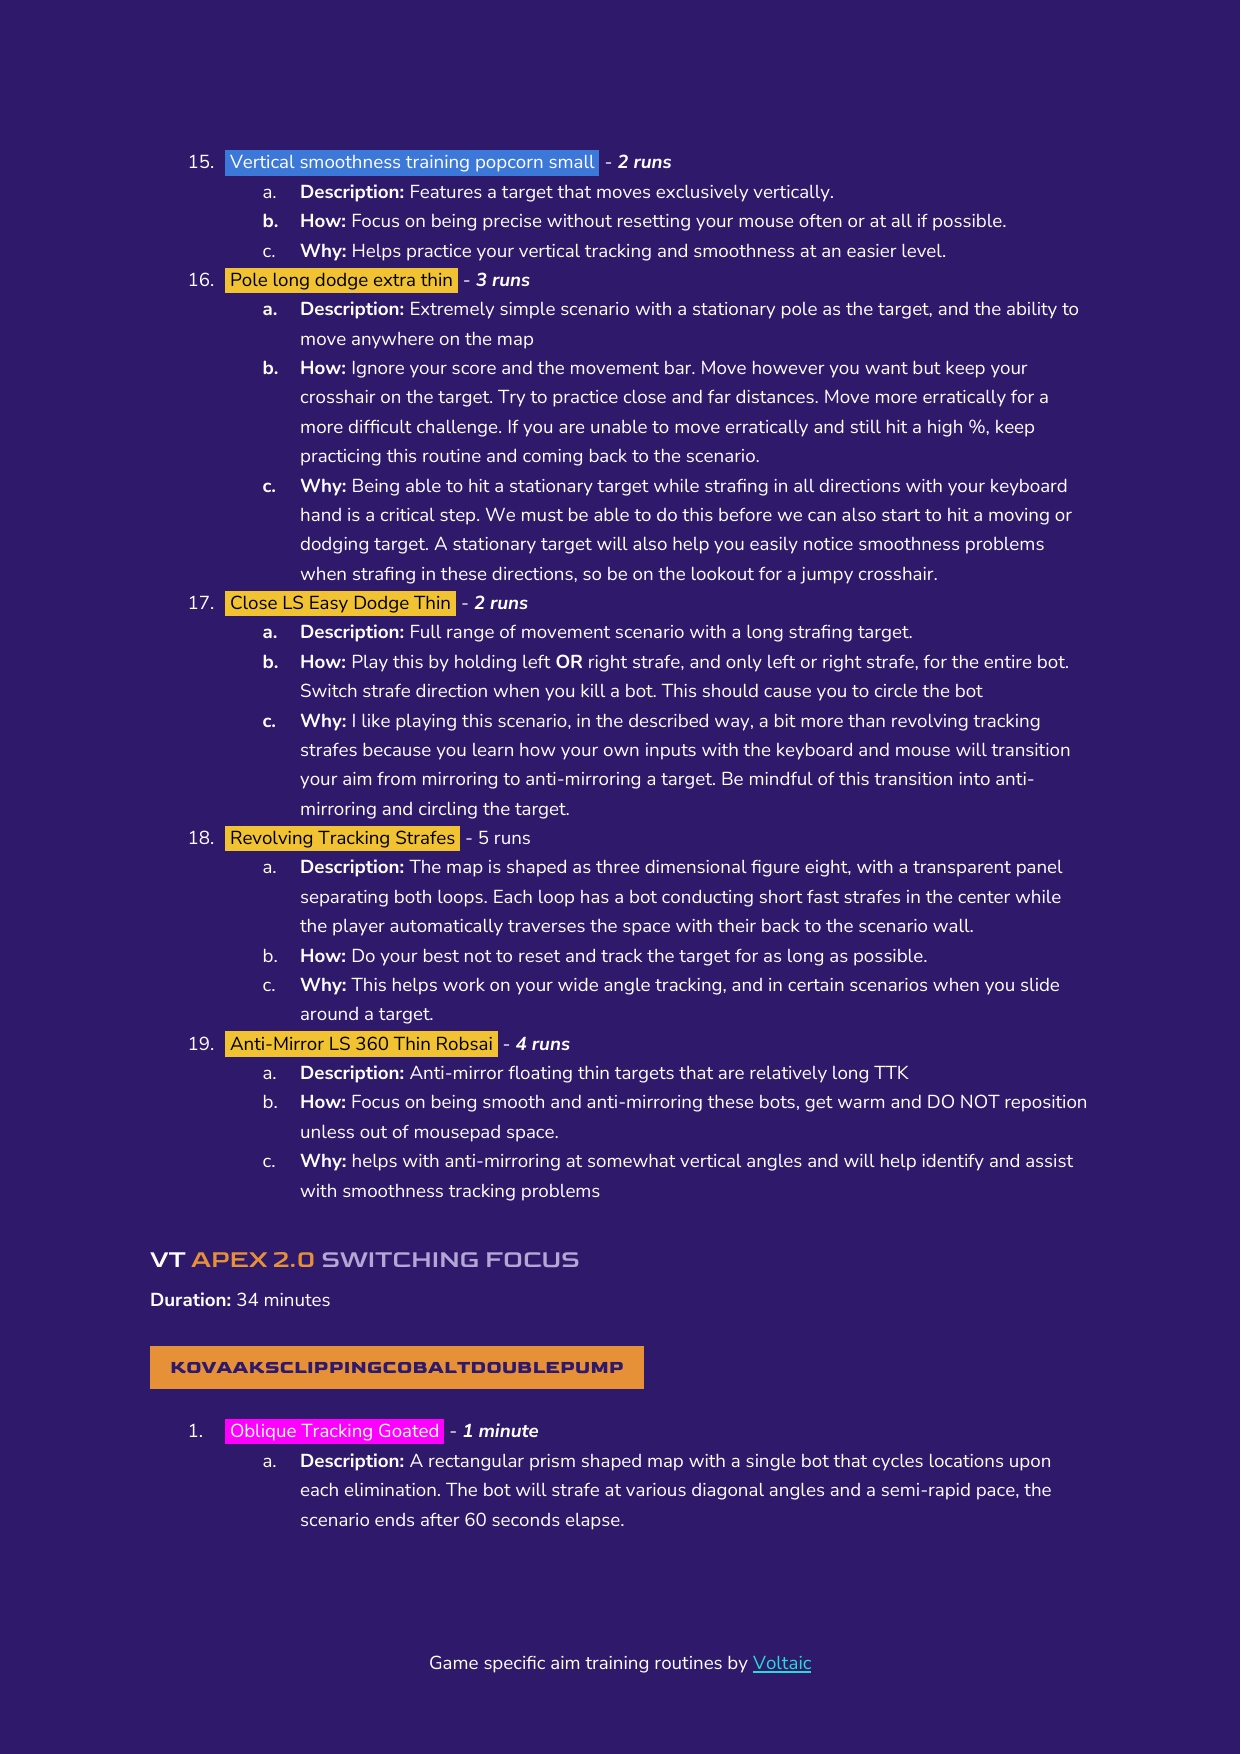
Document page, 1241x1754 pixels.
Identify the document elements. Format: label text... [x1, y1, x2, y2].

list Why: This helps work on your wide angle tracking, and in certain scenarios when you slide around a target. [262, 972, 1090, 1027]
list Description: Full range of movement scenario with a long strafing target. [262, 620, 1090, 646]
list Revolving Tracking Strafes - 5 runs [460, 826, 1090, 851]
text Duration: 34 minutes [150, 1287, 1090, 1313]
subtitle VT APEX 2.0 SWITCHING FOCUS [150, 1245, 1090, 1275]
list Why: Helps practice your vertical tracking and smoothness at an easier level. [262, 238, 1090, 264]
table_header KOVAAKSCLIPPINGCOBALTDOUBLEPUMP [150, 1346, 644, 1389]
list How: Ignore your score and the movement bar. Move however you want but keep your crosshair on the target. Try to practice close and far distances. Move more erratically for a more difficult challenge. If you are unable to move erratically and still hit a high %, keep practicing this routine and coming back to the scenario. [262, 356, 1090, 469]
list Vertical smoothness training popcorn small - 2 runs [599, 150, 1090, 176]
list Why: helps with anti-mirroring at somewhat vertical angles and will help identify and assist with smoothness tracking problems [262, 1149, 1090, 1204]
list How: Focus on being smooth and anti-mirroring these bots, get warm and DO NOT reposition unless out of mousepad space. [262, 1090, 1090, 1145]
list How: Do your best not to reset and track the target for as long as possible. [262, 943, 1090, 969]
list Why: Being able to hit a stationary target while strafing in all directions with your keyboard hand is a critical step. We must be able to do this before we can also start to hit a moving or dodging target. A stationary target will also help you easily notice smoothness problems when strafing in these directions, so be on the lookout for a jumpy crosshair. [262, 473, 1090, 587]
list Oblique Tracking Goated - 1 minute [444, 1419, 1090, 1444]
list How: Play this by holding left OR right strafe, and only left or right strafe, for the entire bot. Switch strafe direction when you kill a bot. This should cause you to circle the bot [262, 649, 1090, 704]
list Description: Extremely simple scenario with a stationary pole as the target, and the ability to move anywhere on the map [262, 297, 1090, 352]
list Close LS Easy Dodge Thin - 2 runs [456, 591, 1090, 616]
list Description: Anti-mirror floating thin targets that are relatively long TTK [262, 1061, 1090, 1086]
list How: Focus on being precise without resetting your mouse often or at all if possible. [262, 209, 1090, 234]
list Description: The map is shaped as three dimensional figure eight, with a transparent panel separating both loops. Each loop has a bot conducting short fast strafes in the center while the player automatically traverses the space with their back to the scenario wall. [262, 855, 1090, 939]
list Why: I like playing this scenario, in the described way, a bit more than revolving tracking strafes because you learn how your own inputs with the keyboard and mouse will transition your aim from mirroring to anti-mirroring a target. Be mindful of this transition into anti-mirroring and circling the target. [262, 708, 1090, 822]
list Pole long dodge extra thin - 3 runs [187, 267, 1090, 293]
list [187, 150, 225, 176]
list Description: A rectangular prism shaped map with a single bot that cycles locations upon each elimination. The bot will strafe at various diagonal angles and a semi-rapid pace, the scenario ends after 60 seconds elapse. [262, 1448, 1090, 1533]
list Anti-Mirror LS 360 Thin Robsai - 4 runs [498, 1031, 1090, 1057]
list Description: Features a target that moves exclusively vertically. [262, 179, 1090, 205]
